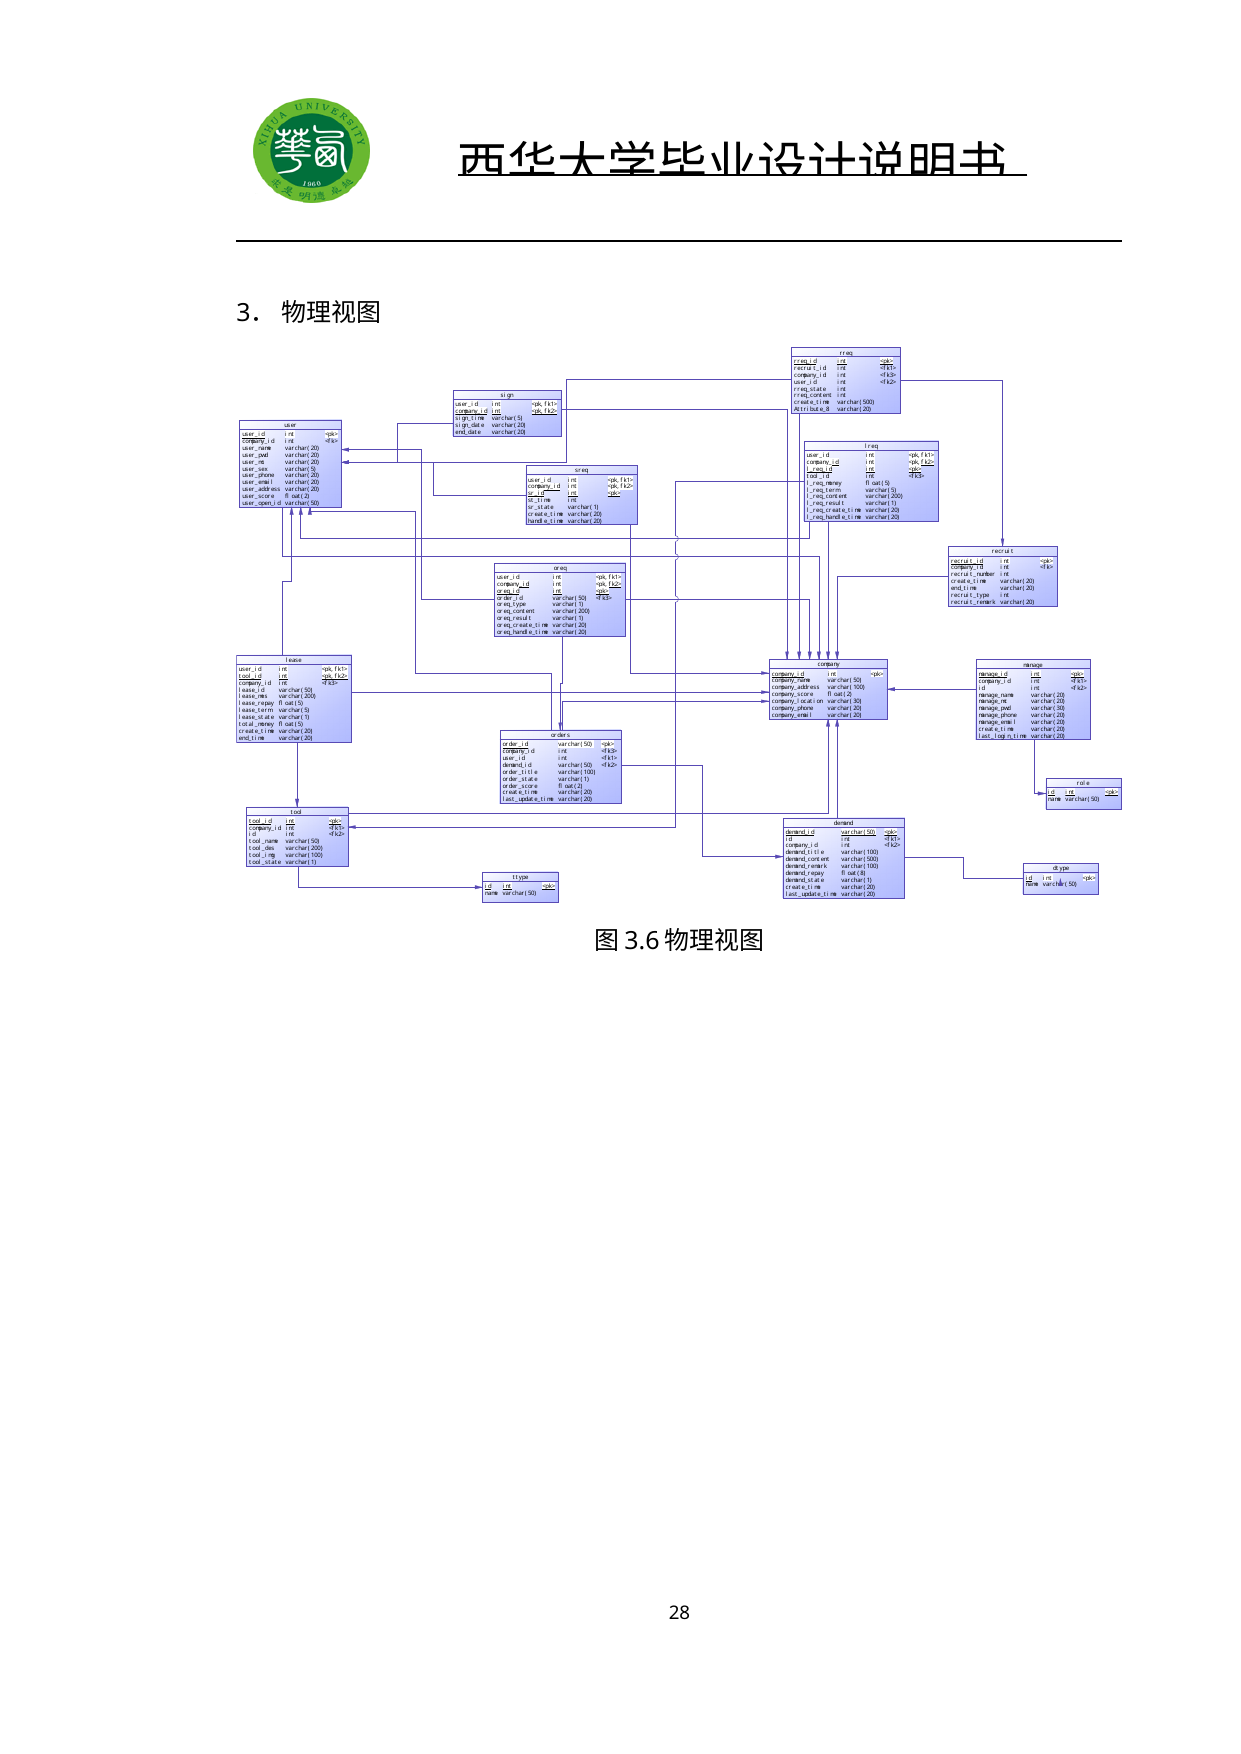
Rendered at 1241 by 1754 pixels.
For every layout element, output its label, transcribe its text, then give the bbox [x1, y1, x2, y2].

text 3． 物理视图 [236, 293, 1122, 329]
picture [236, 88, 387, 215]
text 图3.6物理视图 [236, 921, 1122, 957]
